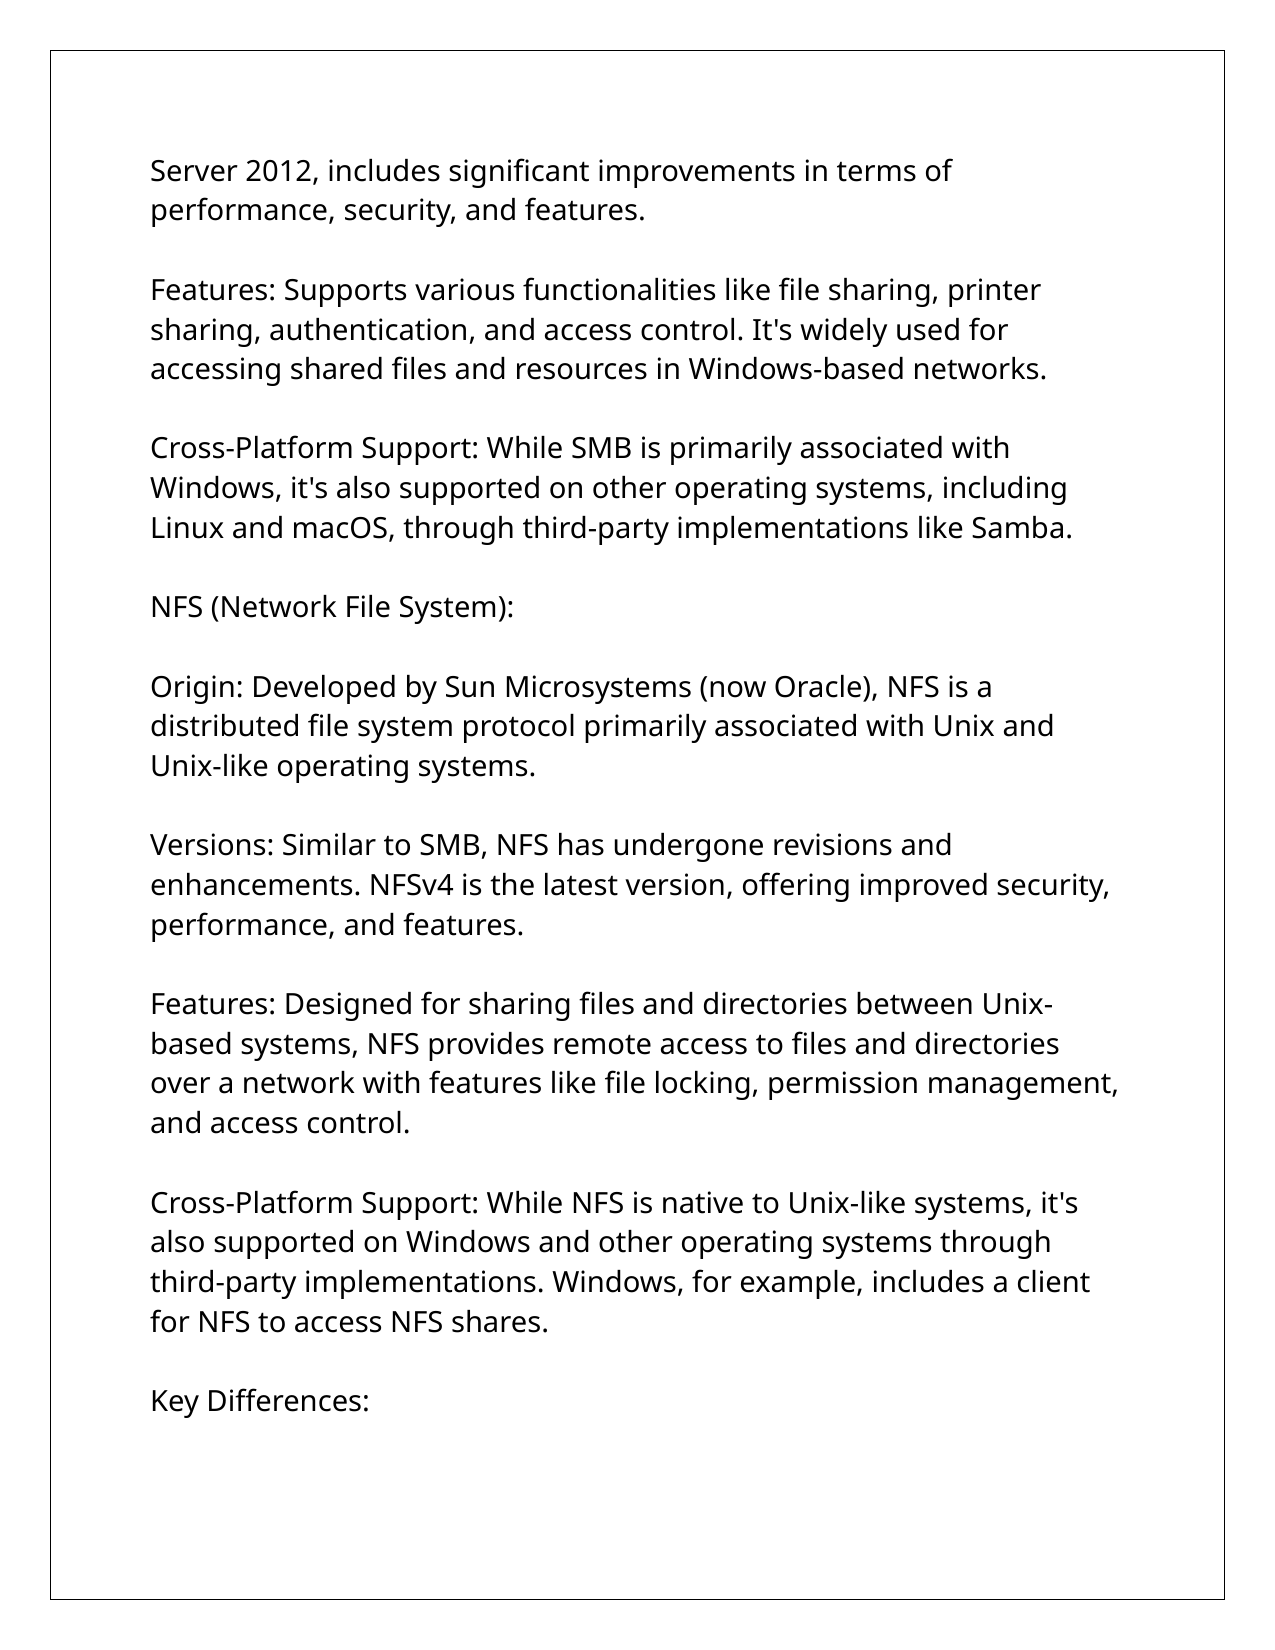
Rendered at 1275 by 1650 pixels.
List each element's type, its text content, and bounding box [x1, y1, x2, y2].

text Origin: Developed by Sun Microsystems (now Oracle), NFS is a distributed file system protocol primarily associated with Unix and Unix-like operating systems. [150, 666, 1125, 785]
text Features: Designed for sharing files and directories between Unix-based systems, NFS provides remote access to files and directories over a network with features like file locking, permission management, and access control. [150, 983, 1125, 1142]
text Cross-Platform Support: While SMB is primarily associated with Windows, it's also supported on other operating systems, including Linux and macOS, through third-party implementations like Samba. [150, 428, 1125, 547]
text Cross-Platform Support: While NFS is native to Unix-like systems, it's also supported on Windows and other operating systems through third-party implementations. Windows, for example, includes a client for NFS to access NFS shares. [150, 1182, 1125, 1341]
text NFS (Network File System): [150, 587, 1125, 626]
text Key Differences: [150, 1380, 1125, 1420]
text Versions: Similar to SMB, NFS has undergone revisions and enhancements. NFSv4 is the latest version, offering improved security, performance, and features. [150, 825, 1125, 944]
text Features: Supports various functionalities like file sharing, printer sharing, authentication, and access control. It's widely used for accessing shared files and resources in Windows-based networks. [150, 269, 1125, 388]
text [150, 150, 1125, 229]
